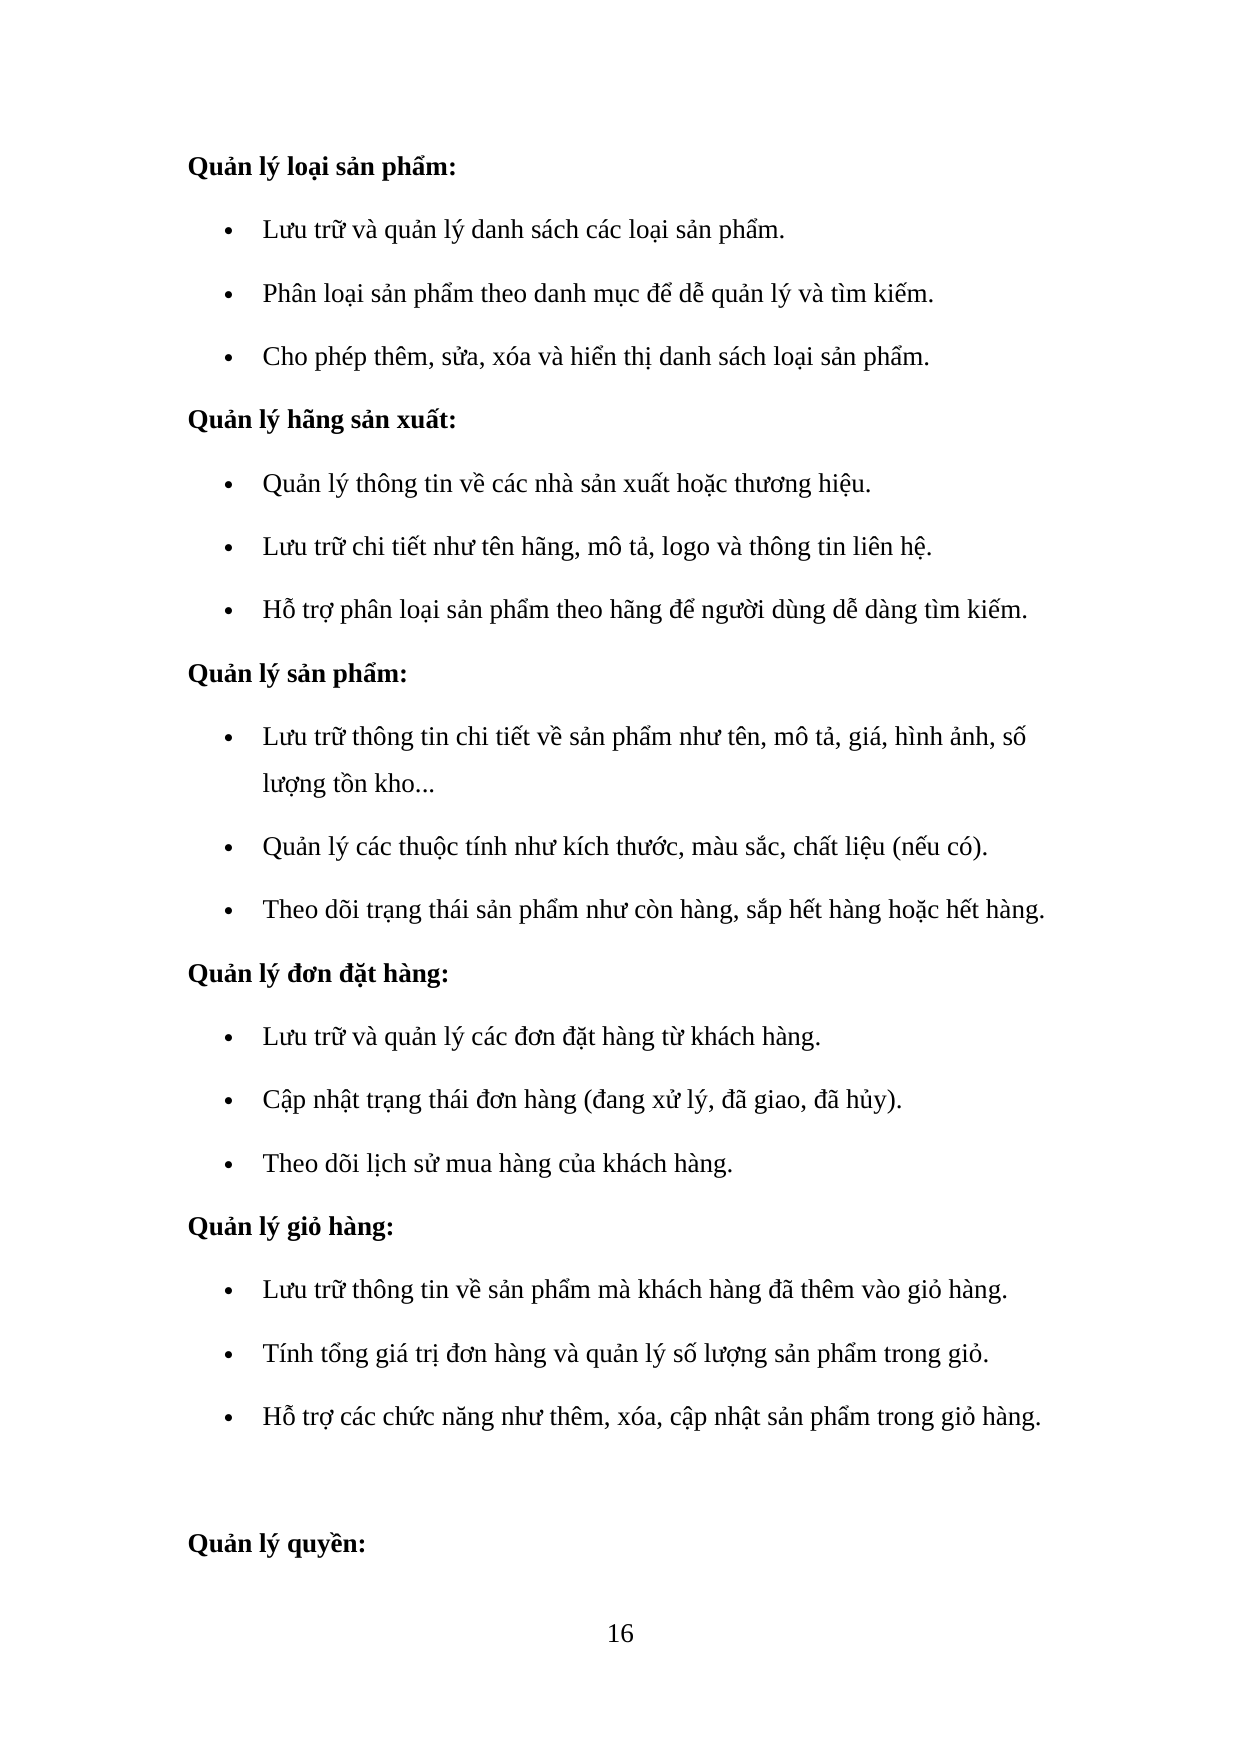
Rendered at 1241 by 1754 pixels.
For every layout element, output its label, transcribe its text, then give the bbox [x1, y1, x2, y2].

text Quản lý quyền: [187, 1527, 1053, 1558]
list Lưu trữ và quản lý danh sách các loại sản phẩm. [225, 213, 1053, 244]
text Quản lý hãng sản xuất: [187, 403, 1053, 434]
list Quản lý các thuộc tính như kích thước, màu sắc, chất liệu (nếu có). [225, 830, 1053, 861]
text Quản lý sản phẩm: [187, 657, 1053, 688]
text Quản lý giỏ hàng: [187, 1210, 1053, 1241]
list Theo dõi trạng thái sản phẩm như còn hàng, sắp hết hàng hoặc hết hàng. [225, 893, 1053, 924]
list Phân loại sản phẩm theo danh mục để dễ quản lý và tìm kiếm. [225, 277, 1053, 308]
list Tính tổng giá trị đơn hàng và quản lý số lượng sản phẩm trong giỏ. [225, 1337, 1053, 1368]
list Cập nhật trạng thái đơn hàng (đang xử lý, đã giao, đã hủy). [225, 1083, 1053, 1114]
list Hỗ trợ các chức năng như thêm, xóa, cập nhật sản phẩm trong giỏ hàng. [225, 1400, 1053, 1431]
text Quản lý loại sản phẩm: [187, 150, 1053, 181]
list Quản lý thông tin về các nhà sản xuất hoặc thương hiệu. [225, 467, 1053, 498]
list Lưu trữ chi tiết như tên hãng, mô tả, logo và thông tin liên hệ. [225, 530, 1053, 561]
list Hỗ trợ phân loại sản phẩm theo hãng để người dùng dễ dàng tìm kiếm. [225, 593, 1053, 624]
list Lưu trữ thông tin về sản phẩm mà khách hàng đã thêm vào giỏ hàng. [225, 1273, 1053, 1304]
list Lưu trữ và quản lý các đơn đặt hàng từ khách hàng. [225, 1020, 1053, 1051]
list Theo dõi lịch sử mua hàng của khách hàng. [225, 1147, 1053, 1178]
text Quản lý đơn đặt hàng: [187, 957, 1053, 988]
list Cho phép thêm, sửa, xóa và hiển thị danh sách loại sản phẩm. [225, 340, 1053, 371]
list Lưu trữ thông tin chi tiết về sản phẩm như tên, mô tả, giá, hình ảnh, số lượng tồn kho... [225, 720, 1053, 798]
